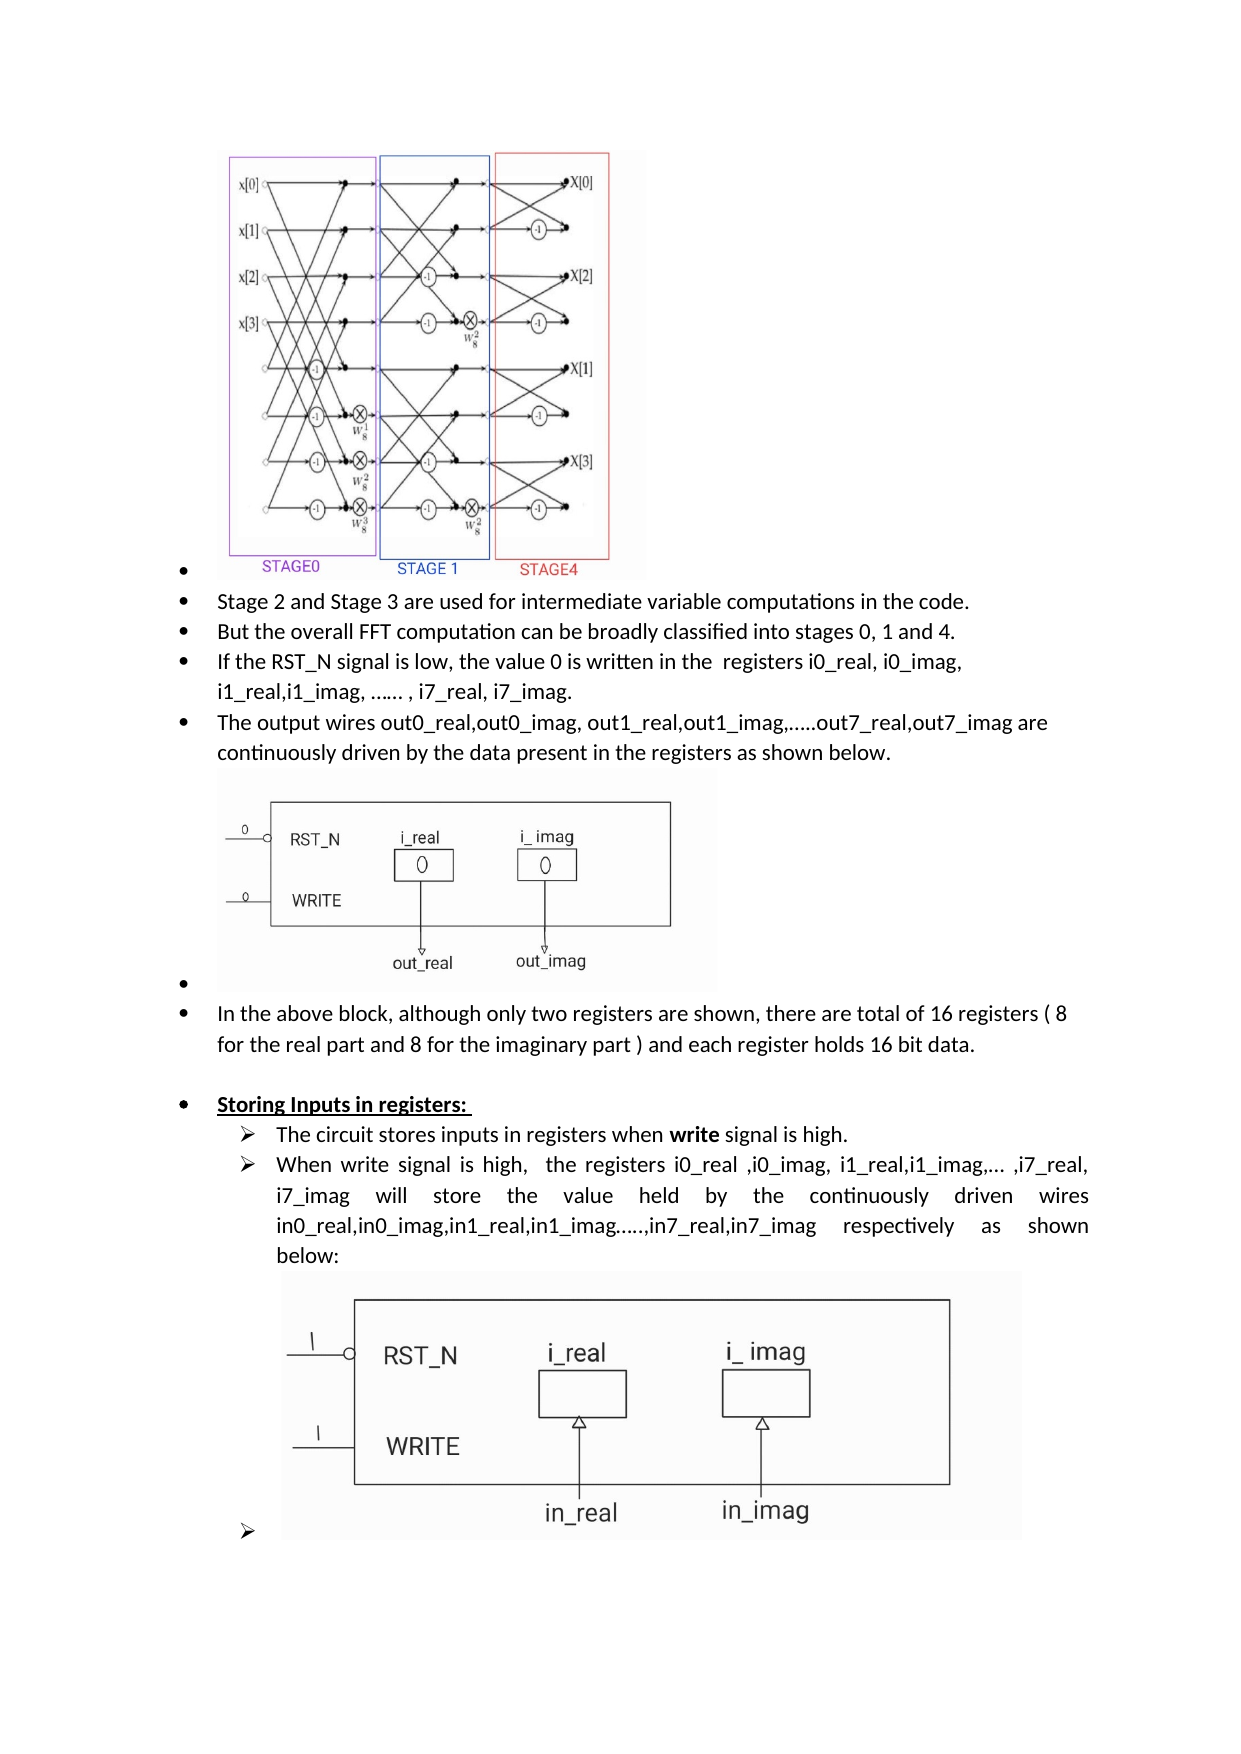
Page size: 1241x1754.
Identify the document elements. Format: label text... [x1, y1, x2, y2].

list If the RST_N signal is low, the value 0 is written in the registers i0_real, i0_imag, i1_real,i1_imag, …… , i7_real, i7_imag. [179, 647, 1090, 705]
list In the above block, although only two registers are shown, there are total of 16 registers ( 8 for the real part and 8 for the imaginary part ) and each register holds 16 bit data. [179, 999, 1090, 1058]
picture [281, 1271, 1022, 1540]
list Stage 2 and Stage 3 are used for intermediate variable computations in the code. [179, 587, 1090, 615]
list The output wires out0_real,out0_imag, out1_real,out1_imag,…..out7_real,out7_imag are continuously driven by the data present in the registers as shown below. [179, 708, 1090, 766]
list Storing Inputs in registers: [179, 1090, 1090, 1118]
picture [217, 150, 647, 580]
picture [217, 768, 718, 992]
list The circuit stores inputs in registers when write signal is high. [239, 1120, 1090, 1148]
list But the overall FFT computation can be broadly classified into stages 0, 1 and 4. [179, 617, 1090, 645]
